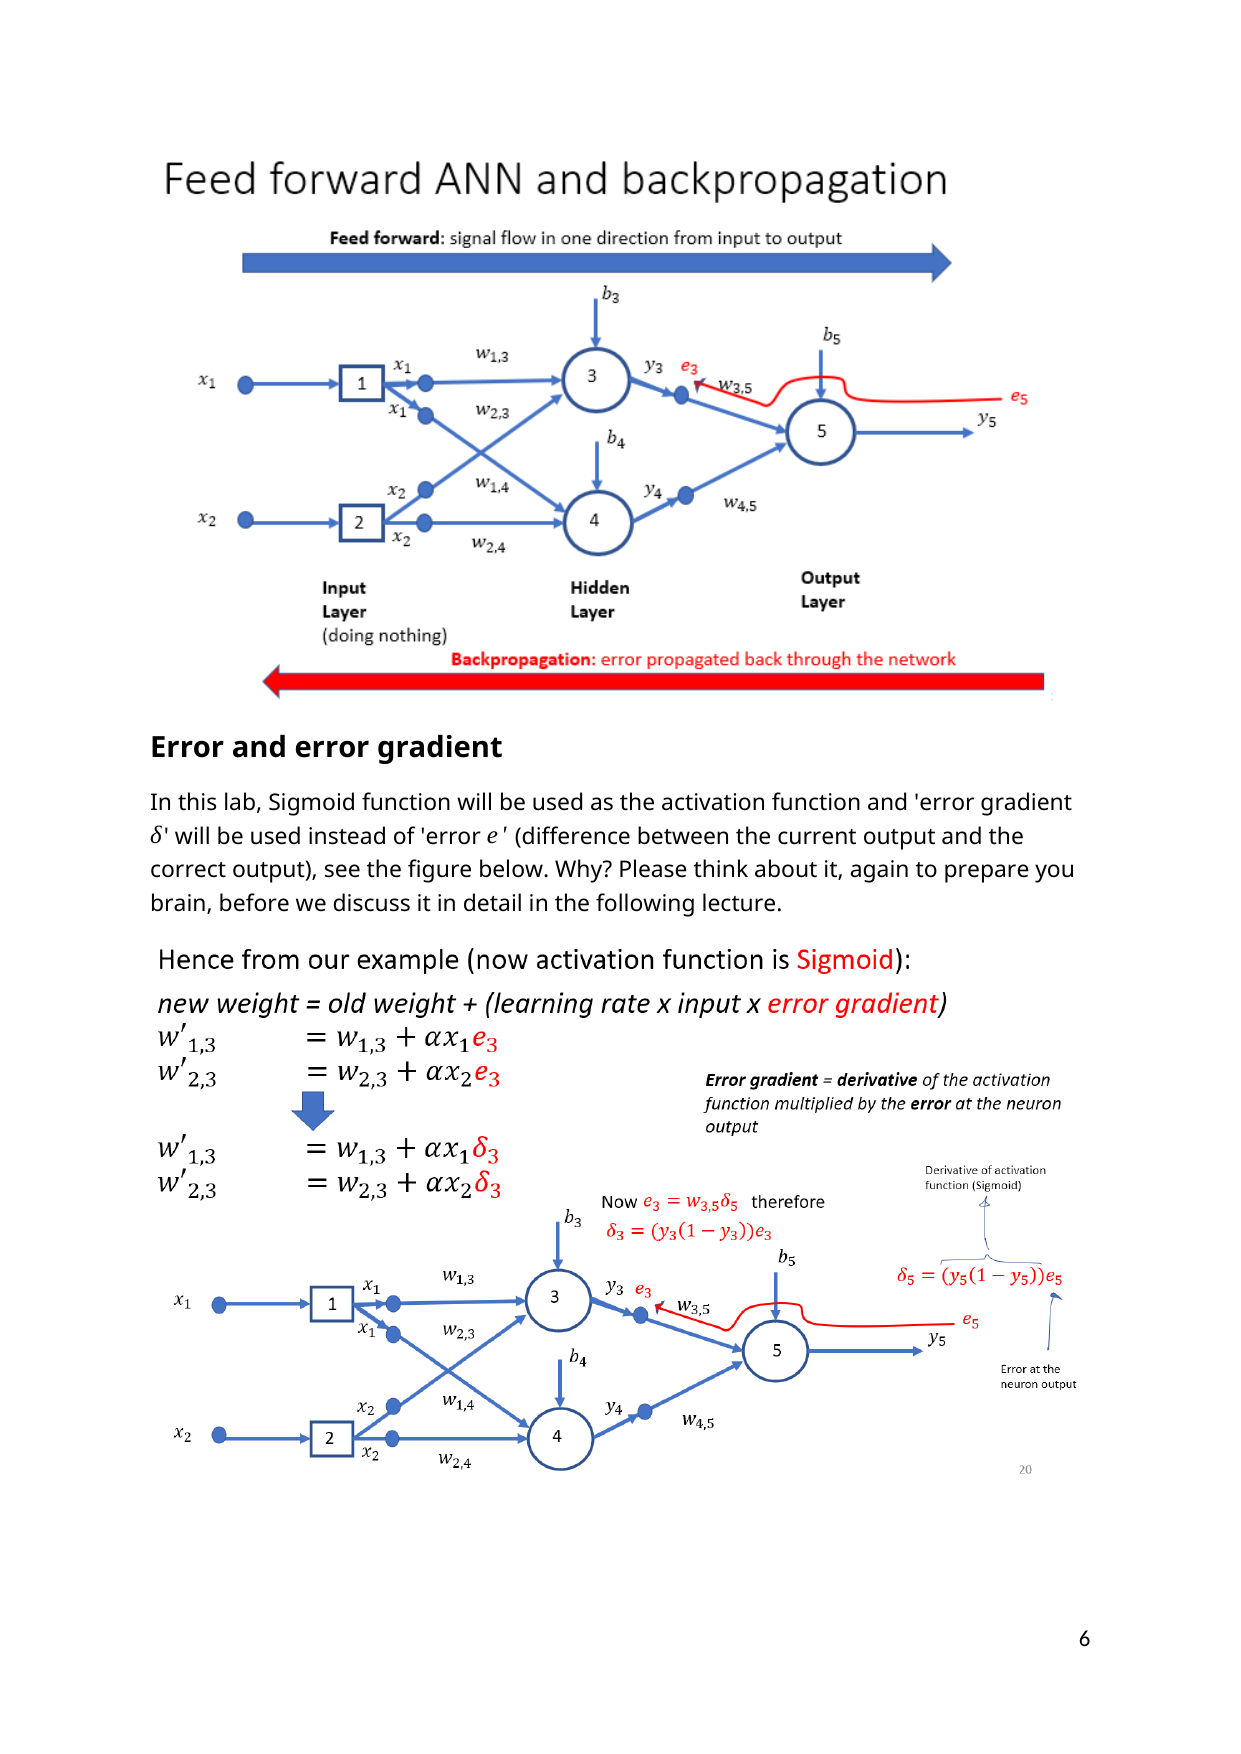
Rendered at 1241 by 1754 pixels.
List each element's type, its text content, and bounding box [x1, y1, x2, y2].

text Error and error gradient [150, 726, 1090, 766]
picture [150, 150, 1053, 708]
picture [150, 937, 1091, 1481]
text In this lab, Sigmoid function will be used as the activation function and 'error gradient ' will be used instead of 'error (difference between the current output and the correct output), see the figure below. Why? Please think about it, again to prepare you brain, before we discuss it in detail in the following lecture. [150, 786, 1090, 918]
